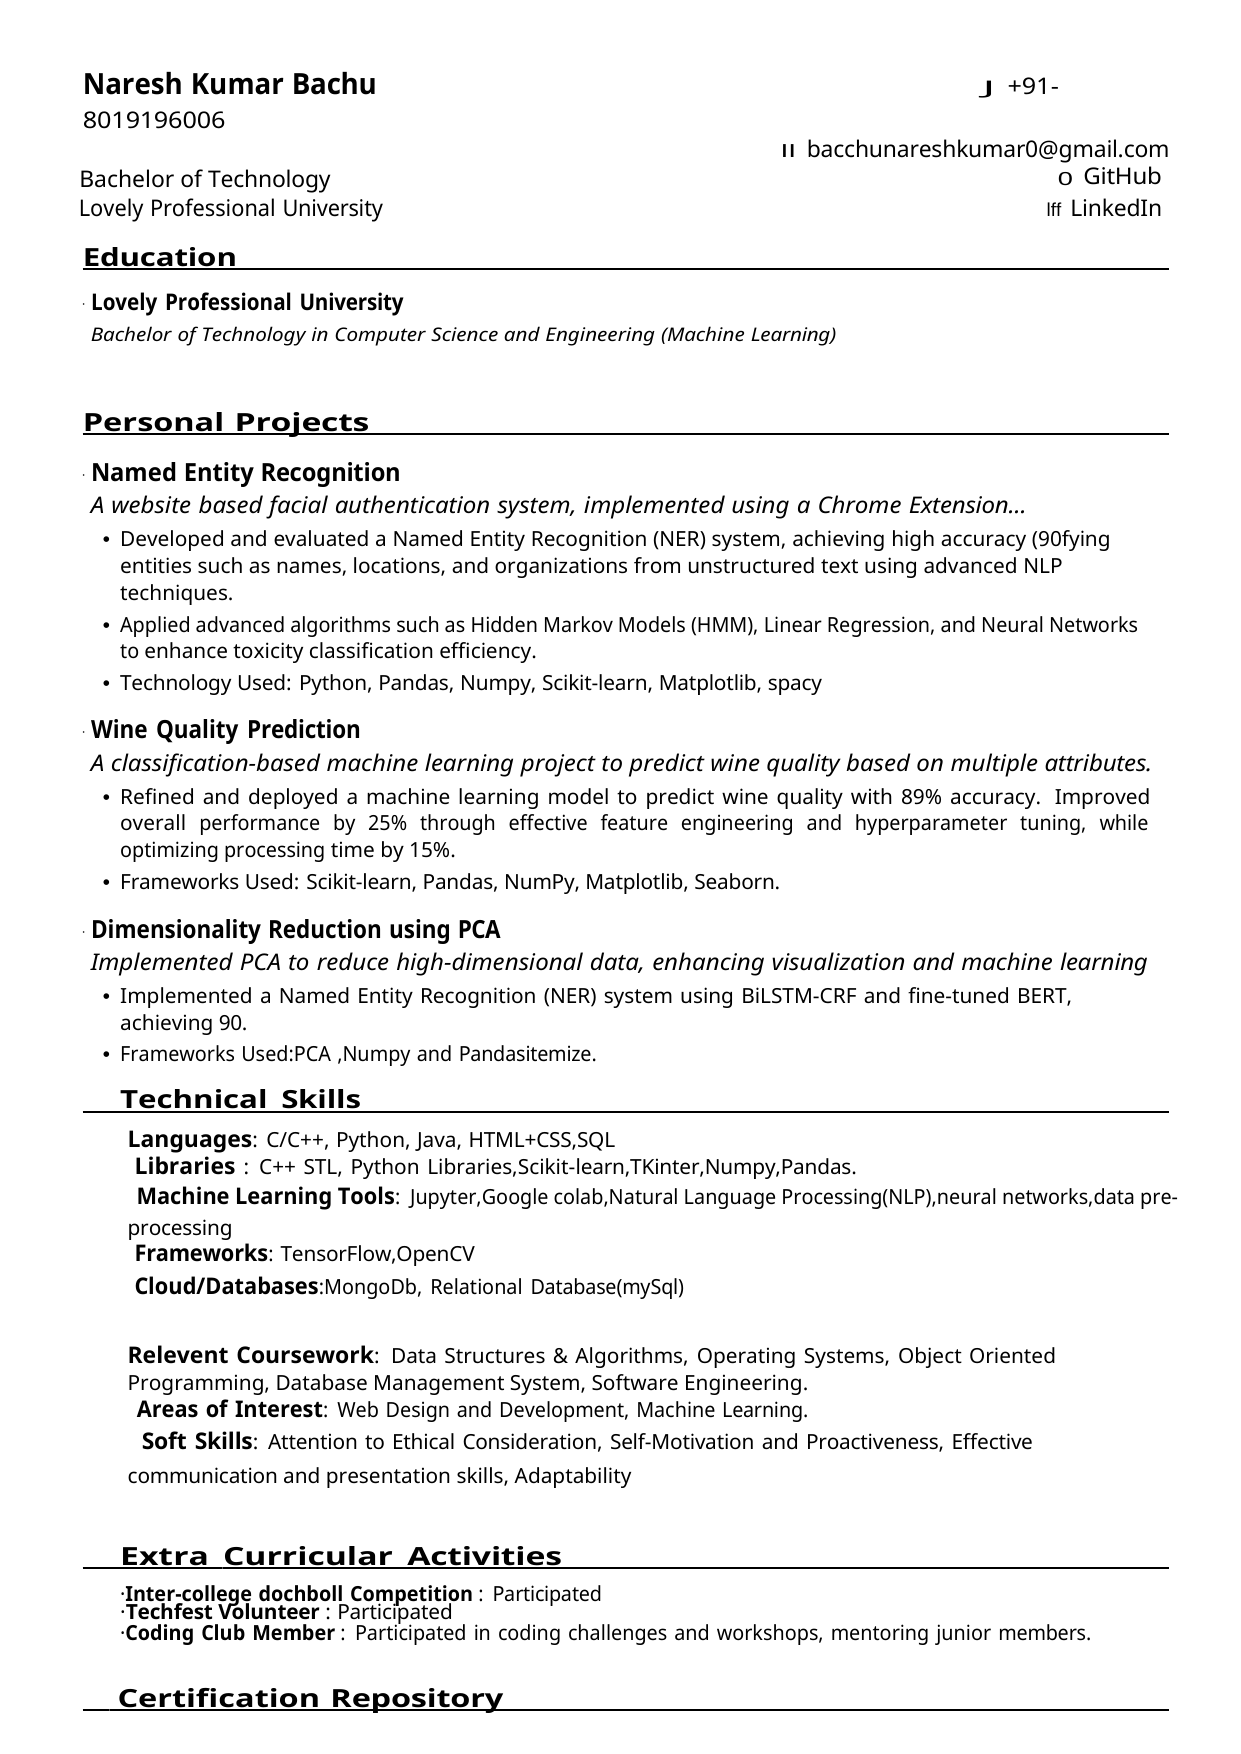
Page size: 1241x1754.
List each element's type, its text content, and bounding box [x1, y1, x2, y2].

subtitle Extra Curricular Activities [83, 1538, 1180, 1572]
text Cloud/Databases:MongoDb, Relational Database(mySql) [134, 1270, 1180, 1301]
list Implemented a Named Entity Recognition (NER) system using BiLSTM-CRF and fine-tuned BERT, achieving 90. [102, 982, 1150, 1036]
list Refined and deployed a machine learning model to predict wine quality with 89% accuracy. Improved overall performance by 25% through effective feature engineering and hyperparameter tuning, while optimizing processing time by 15%. [102, 783, 1150, 864]
subtitle Education [83, 240, 1180, 274]
text Soft Skills: Attention to Ethical Consideration, Self-Motivation and Proactiveness, Effective communication and presentation skills, Adaptability [127, 1425, 1178, 1489]
subtitle Personal Projects [83, 404, 1180, 438]
subtitle A classification-based machine learning project to predict wine quality based on multiple attributes. [91, 747, 1180, 778]
list Frameworks Used: Scikit-learn, Pandas, NumPy, Matplotlib, Seaborn. [102, 867, 1180, 896]
text Machine Learning Tools: Jupyter,Google colab,Natural Language Processing(NLP),neural networks,data pre- processing [127, 1180, 1180, 1241]
list Applied advanced algorithms such as Hidden Markov Models (HMM), Linear Regression, and Neural Networks to enhance toxicity classification efficiency. [102, 611, 1150, 665]
list Lovely Professional University [82, 286, 1180, 317]
list Named Entity Recognition [82, 454, 1180, 489]
text Bachelor of Technology in Computer Science and Engineering (Machine Learning) [91, 322, 1180, 347]
text Languages: C/C++, Python, Java, HTML+CSS,SQL [127, 1127, 1180, 1153]
text Relevent Coursework: Data Structures & Algorithms, Operating Systems, Object Oriented Programming, Database Management System, Software Engineering. [127, 1340, 1180, 1397]
list Frameworks Used:PCA ,Numpy and Pandasitemize. [102, 1039, 1180, 1068]
text ·Inter-college dochboll Competition : Participated [120, 1583, 1180, 1605]
subtitle Implemented PCA to reduce high-dimensional data, enhancing visualization and machine learning [91, 946, 1180, 977]
subtitle Certification Repository [83, 1681, 1180, 1714]
subtitle Technical Skills [83, 1082, 1180, 1116]
subtitle Wine Quality Prediction [82, 712, 1180, 746]
text Bachelor of Technology 0 GitHub [71, 163, 1162, 193]
subtitle A website based facial authentication system, implemented using a Chrome Extension... [91, 489, 1180, 520]
text Areas of Interest: Web Design and Development, Machine Learning. [137, 1397, 1180, 1422]
text Frameworks: TensorFlow,OpenCV [134, 1241, 1180, 1267]
text Libraries : C++ STL, Python Libraries,Scikit-learn,TKinter,Numpy,Pandas. [134, 1153, 1180, 1179]
subtitle Dimensionality Reduction using PCA [82, 911, 1180, 946]
text ·Coding Club Member : Participated in coding challenges and workshops, mentoring junior members. [120, 1623, 1180, 1645]
text ·Techfest Volunteer : Participated [120, 1605, 1180, 1623]
list Technology Used: Python, Pandas, Numpy, Scikit-learn, Matplotlib, spacy [102, 668, 1180, 697]
text Naresh Kumar Bachu J +91-8019196006 [83, 67, 1180, 136]
text II bacchunareshkumar0@gmail.com [71, 136, 1169, 163]
list Developed and evaluated a Named Entity Recognition (NER) system, achieving high accuracy (90fying entities such as names, locations, and organizations from unstructured text using advanced NLP techniques. [102, 525, 1150, 606]
text Lovely Professional University lff LinkedIn [71, 193, 1162, 222]
